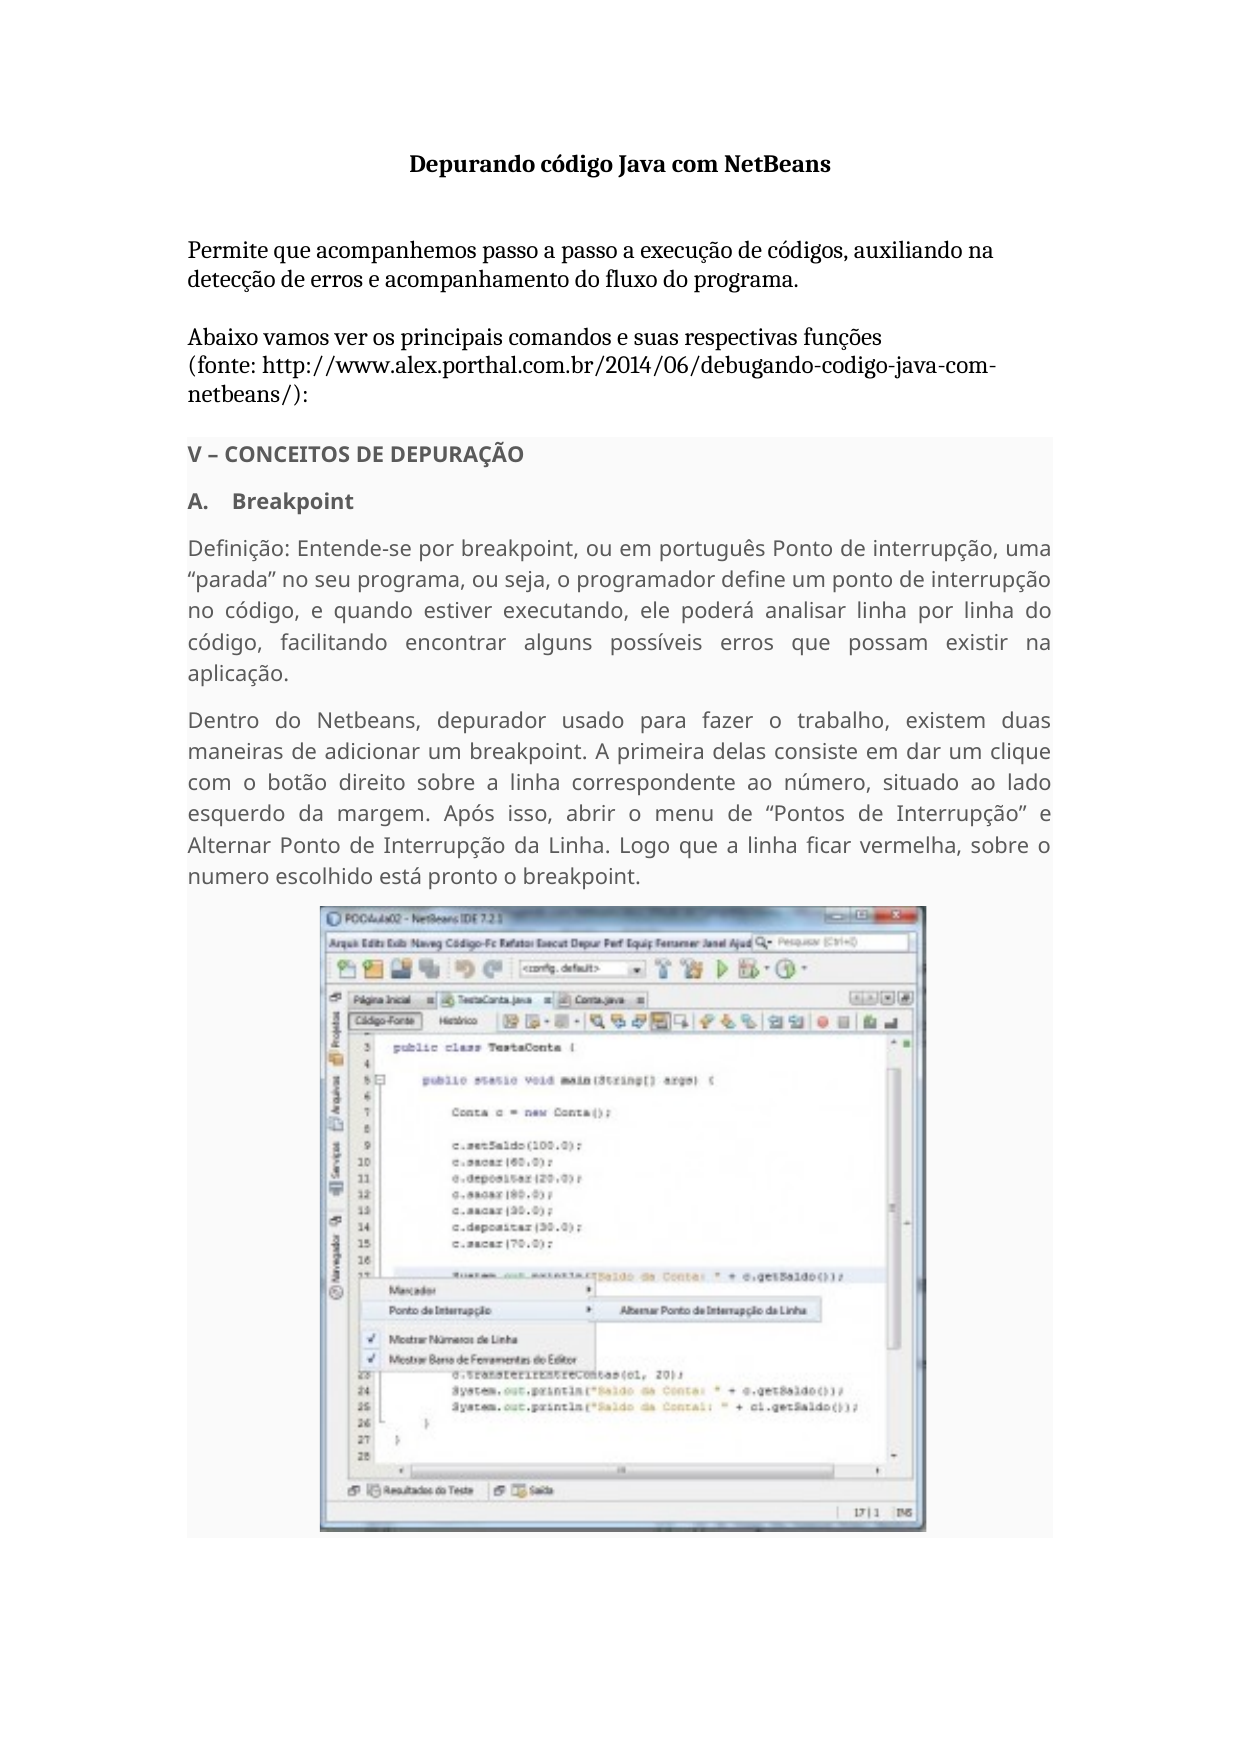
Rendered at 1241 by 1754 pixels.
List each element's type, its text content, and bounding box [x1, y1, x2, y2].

text Definição: Entende-se por breakpoint, ou em português Ponto de interrupção, uma “parada” no seu programa, ou seja, o programador define um ponto de interrupção no código, e quando estiver executando, ele poderá analisar linha por linha do código, facilitando encontrar alguns possíveis erros que possam existir na aplicação. [187, 531, 1053, 687]
text A. Breakpoint [187, 484, 1053, 516]
text (fonte: http://www.alex.porthal.com.br/2014/06/debugando-codigo-java-com-netbeans/): [187, 351, 1053, 409]
picture [319, 906, 927, 1532]
text Depurando código Java com NetBeans [187, 150, 1053, 179]
text V – CONCEITOS DE DEPURAÇÃO [187, 437, 1053, 469]
text Permite que acompanhemos passo a passo a execução de códigos, auxiliando na detecção de erros e acompanhamento do fluxo do programa. [187, 236, 1053, 294]
text Abaixo vamos ver os principais comandos e suas respectivas funções [187, 322, 1053, 351]
text Dentro do Netbeans, depurador usado para fazer o trabalho, existem duas maneiras de adicionar um breakpoint. A primeira delas consiste em dar um clique com o botão direito sobre a linha correspondente ao número, situado ao lado esquerdo da margem. Após isso, abrir o menu de “Pontos de Interrupção” e Alternar Ponto de Interrupção da Linha. Logo que a linha ficar vermelha, sobre o numero escolhido está pronto o breakpoint. [187, 703, 1053, 891]
